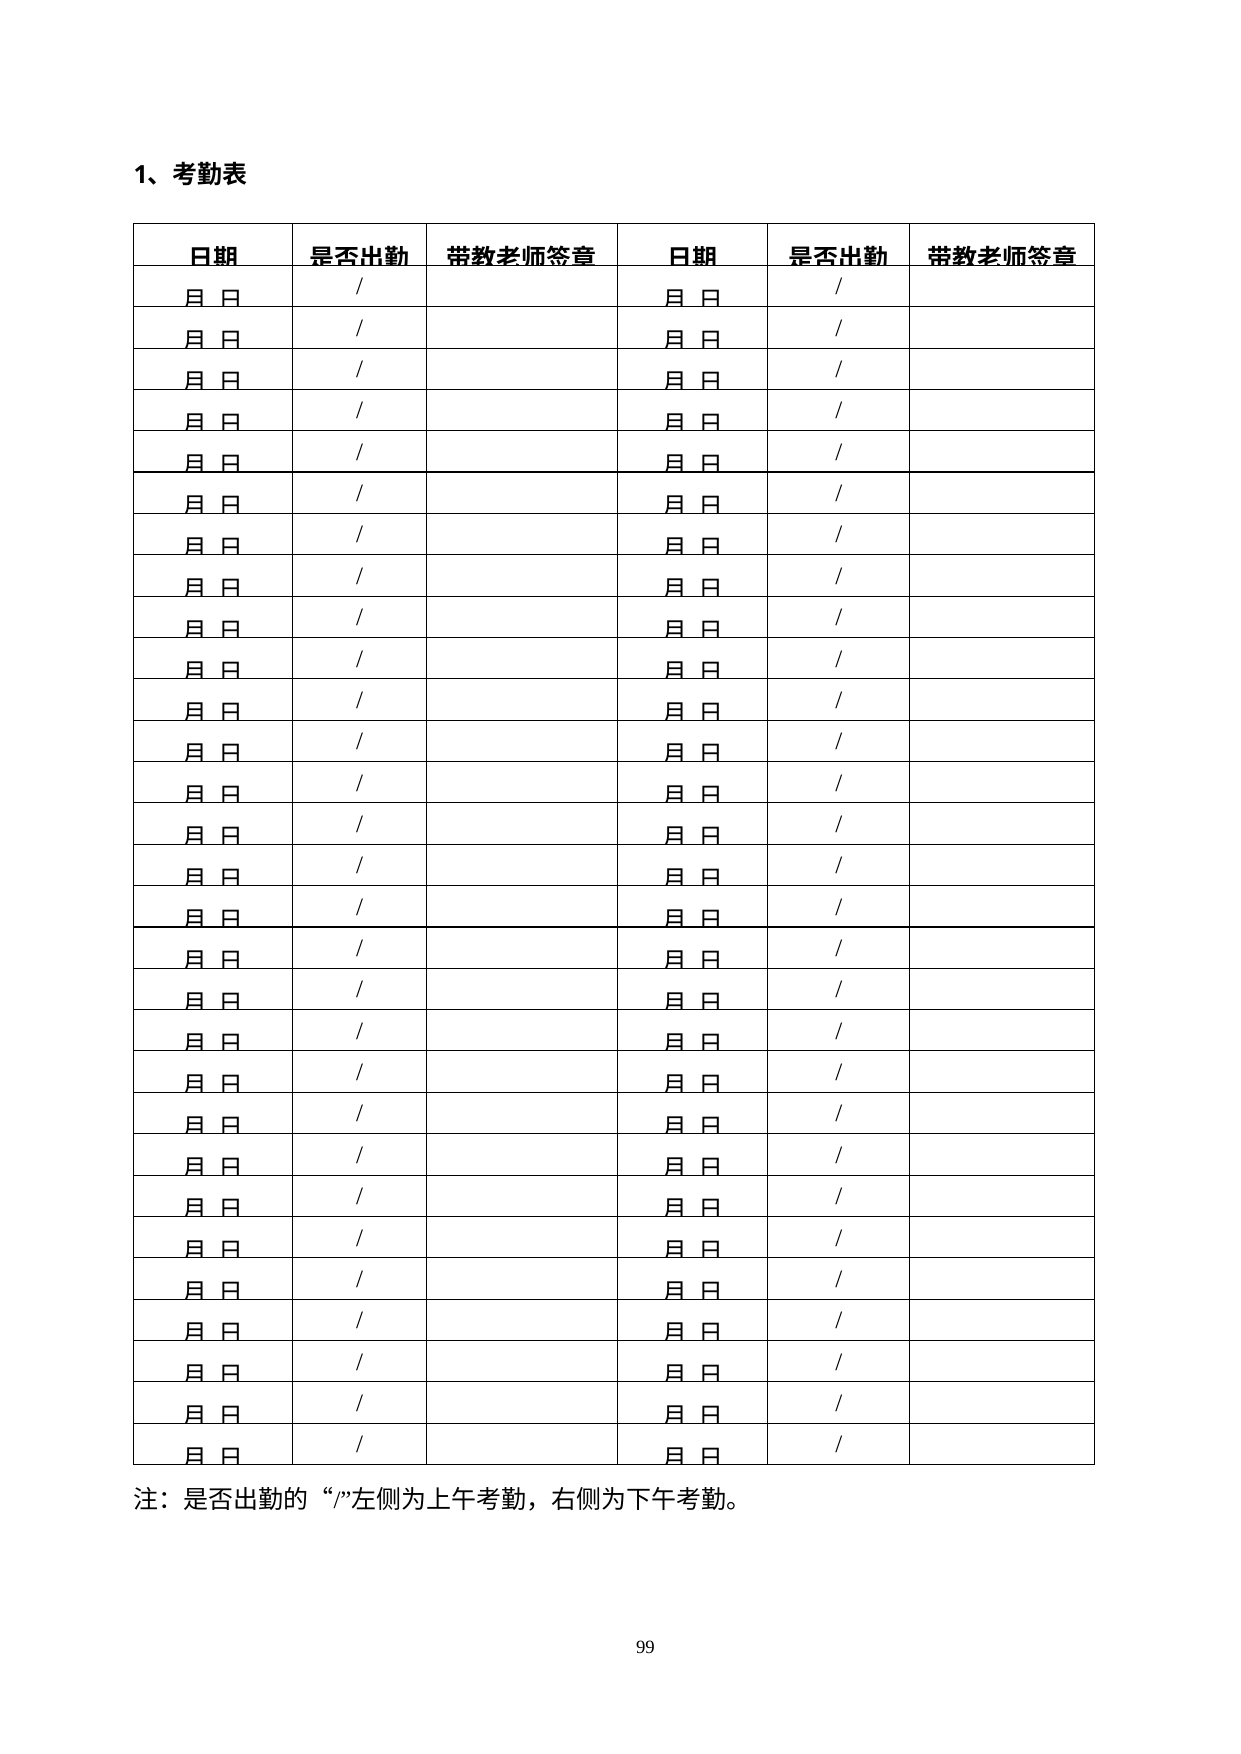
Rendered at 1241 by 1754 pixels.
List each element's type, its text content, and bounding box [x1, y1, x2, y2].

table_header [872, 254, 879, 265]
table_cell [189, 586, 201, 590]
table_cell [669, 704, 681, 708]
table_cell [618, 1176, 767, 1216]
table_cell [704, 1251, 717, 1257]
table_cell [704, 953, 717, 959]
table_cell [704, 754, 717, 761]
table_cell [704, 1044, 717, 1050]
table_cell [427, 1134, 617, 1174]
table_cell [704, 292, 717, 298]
text 1、考勤表 [133, 140, 1157, 205]
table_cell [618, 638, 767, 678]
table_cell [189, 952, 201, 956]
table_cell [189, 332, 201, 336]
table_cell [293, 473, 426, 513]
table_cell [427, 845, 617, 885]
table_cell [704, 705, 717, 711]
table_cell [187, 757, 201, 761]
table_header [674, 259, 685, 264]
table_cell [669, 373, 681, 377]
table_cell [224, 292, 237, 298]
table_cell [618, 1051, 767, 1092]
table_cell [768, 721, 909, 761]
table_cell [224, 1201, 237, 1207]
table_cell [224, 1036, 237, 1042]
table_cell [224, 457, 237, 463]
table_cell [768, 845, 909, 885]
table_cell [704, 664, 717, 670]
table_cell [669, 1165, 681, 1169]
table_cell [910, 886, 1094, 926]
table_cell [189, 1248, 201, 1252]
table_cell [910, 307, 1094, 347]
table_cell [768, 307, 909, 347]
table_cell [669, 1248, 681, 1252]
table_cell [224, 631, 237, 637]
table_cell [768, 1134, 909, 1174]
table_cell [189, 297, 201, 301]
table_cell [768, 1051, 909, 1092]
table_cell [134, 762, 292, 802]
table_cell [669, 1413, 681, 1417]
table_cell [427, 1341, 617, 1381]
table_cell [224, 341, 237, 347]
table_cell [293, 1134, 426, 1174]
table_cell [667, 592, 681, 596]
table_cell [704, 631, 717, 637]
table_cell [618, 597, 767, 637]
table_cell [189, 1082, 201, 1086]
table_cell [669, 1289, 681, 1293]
text 注：是否出勤的“/”左侧为上午考勤，右侧为下午考勤。 [133, 1465, 1157, 1530]
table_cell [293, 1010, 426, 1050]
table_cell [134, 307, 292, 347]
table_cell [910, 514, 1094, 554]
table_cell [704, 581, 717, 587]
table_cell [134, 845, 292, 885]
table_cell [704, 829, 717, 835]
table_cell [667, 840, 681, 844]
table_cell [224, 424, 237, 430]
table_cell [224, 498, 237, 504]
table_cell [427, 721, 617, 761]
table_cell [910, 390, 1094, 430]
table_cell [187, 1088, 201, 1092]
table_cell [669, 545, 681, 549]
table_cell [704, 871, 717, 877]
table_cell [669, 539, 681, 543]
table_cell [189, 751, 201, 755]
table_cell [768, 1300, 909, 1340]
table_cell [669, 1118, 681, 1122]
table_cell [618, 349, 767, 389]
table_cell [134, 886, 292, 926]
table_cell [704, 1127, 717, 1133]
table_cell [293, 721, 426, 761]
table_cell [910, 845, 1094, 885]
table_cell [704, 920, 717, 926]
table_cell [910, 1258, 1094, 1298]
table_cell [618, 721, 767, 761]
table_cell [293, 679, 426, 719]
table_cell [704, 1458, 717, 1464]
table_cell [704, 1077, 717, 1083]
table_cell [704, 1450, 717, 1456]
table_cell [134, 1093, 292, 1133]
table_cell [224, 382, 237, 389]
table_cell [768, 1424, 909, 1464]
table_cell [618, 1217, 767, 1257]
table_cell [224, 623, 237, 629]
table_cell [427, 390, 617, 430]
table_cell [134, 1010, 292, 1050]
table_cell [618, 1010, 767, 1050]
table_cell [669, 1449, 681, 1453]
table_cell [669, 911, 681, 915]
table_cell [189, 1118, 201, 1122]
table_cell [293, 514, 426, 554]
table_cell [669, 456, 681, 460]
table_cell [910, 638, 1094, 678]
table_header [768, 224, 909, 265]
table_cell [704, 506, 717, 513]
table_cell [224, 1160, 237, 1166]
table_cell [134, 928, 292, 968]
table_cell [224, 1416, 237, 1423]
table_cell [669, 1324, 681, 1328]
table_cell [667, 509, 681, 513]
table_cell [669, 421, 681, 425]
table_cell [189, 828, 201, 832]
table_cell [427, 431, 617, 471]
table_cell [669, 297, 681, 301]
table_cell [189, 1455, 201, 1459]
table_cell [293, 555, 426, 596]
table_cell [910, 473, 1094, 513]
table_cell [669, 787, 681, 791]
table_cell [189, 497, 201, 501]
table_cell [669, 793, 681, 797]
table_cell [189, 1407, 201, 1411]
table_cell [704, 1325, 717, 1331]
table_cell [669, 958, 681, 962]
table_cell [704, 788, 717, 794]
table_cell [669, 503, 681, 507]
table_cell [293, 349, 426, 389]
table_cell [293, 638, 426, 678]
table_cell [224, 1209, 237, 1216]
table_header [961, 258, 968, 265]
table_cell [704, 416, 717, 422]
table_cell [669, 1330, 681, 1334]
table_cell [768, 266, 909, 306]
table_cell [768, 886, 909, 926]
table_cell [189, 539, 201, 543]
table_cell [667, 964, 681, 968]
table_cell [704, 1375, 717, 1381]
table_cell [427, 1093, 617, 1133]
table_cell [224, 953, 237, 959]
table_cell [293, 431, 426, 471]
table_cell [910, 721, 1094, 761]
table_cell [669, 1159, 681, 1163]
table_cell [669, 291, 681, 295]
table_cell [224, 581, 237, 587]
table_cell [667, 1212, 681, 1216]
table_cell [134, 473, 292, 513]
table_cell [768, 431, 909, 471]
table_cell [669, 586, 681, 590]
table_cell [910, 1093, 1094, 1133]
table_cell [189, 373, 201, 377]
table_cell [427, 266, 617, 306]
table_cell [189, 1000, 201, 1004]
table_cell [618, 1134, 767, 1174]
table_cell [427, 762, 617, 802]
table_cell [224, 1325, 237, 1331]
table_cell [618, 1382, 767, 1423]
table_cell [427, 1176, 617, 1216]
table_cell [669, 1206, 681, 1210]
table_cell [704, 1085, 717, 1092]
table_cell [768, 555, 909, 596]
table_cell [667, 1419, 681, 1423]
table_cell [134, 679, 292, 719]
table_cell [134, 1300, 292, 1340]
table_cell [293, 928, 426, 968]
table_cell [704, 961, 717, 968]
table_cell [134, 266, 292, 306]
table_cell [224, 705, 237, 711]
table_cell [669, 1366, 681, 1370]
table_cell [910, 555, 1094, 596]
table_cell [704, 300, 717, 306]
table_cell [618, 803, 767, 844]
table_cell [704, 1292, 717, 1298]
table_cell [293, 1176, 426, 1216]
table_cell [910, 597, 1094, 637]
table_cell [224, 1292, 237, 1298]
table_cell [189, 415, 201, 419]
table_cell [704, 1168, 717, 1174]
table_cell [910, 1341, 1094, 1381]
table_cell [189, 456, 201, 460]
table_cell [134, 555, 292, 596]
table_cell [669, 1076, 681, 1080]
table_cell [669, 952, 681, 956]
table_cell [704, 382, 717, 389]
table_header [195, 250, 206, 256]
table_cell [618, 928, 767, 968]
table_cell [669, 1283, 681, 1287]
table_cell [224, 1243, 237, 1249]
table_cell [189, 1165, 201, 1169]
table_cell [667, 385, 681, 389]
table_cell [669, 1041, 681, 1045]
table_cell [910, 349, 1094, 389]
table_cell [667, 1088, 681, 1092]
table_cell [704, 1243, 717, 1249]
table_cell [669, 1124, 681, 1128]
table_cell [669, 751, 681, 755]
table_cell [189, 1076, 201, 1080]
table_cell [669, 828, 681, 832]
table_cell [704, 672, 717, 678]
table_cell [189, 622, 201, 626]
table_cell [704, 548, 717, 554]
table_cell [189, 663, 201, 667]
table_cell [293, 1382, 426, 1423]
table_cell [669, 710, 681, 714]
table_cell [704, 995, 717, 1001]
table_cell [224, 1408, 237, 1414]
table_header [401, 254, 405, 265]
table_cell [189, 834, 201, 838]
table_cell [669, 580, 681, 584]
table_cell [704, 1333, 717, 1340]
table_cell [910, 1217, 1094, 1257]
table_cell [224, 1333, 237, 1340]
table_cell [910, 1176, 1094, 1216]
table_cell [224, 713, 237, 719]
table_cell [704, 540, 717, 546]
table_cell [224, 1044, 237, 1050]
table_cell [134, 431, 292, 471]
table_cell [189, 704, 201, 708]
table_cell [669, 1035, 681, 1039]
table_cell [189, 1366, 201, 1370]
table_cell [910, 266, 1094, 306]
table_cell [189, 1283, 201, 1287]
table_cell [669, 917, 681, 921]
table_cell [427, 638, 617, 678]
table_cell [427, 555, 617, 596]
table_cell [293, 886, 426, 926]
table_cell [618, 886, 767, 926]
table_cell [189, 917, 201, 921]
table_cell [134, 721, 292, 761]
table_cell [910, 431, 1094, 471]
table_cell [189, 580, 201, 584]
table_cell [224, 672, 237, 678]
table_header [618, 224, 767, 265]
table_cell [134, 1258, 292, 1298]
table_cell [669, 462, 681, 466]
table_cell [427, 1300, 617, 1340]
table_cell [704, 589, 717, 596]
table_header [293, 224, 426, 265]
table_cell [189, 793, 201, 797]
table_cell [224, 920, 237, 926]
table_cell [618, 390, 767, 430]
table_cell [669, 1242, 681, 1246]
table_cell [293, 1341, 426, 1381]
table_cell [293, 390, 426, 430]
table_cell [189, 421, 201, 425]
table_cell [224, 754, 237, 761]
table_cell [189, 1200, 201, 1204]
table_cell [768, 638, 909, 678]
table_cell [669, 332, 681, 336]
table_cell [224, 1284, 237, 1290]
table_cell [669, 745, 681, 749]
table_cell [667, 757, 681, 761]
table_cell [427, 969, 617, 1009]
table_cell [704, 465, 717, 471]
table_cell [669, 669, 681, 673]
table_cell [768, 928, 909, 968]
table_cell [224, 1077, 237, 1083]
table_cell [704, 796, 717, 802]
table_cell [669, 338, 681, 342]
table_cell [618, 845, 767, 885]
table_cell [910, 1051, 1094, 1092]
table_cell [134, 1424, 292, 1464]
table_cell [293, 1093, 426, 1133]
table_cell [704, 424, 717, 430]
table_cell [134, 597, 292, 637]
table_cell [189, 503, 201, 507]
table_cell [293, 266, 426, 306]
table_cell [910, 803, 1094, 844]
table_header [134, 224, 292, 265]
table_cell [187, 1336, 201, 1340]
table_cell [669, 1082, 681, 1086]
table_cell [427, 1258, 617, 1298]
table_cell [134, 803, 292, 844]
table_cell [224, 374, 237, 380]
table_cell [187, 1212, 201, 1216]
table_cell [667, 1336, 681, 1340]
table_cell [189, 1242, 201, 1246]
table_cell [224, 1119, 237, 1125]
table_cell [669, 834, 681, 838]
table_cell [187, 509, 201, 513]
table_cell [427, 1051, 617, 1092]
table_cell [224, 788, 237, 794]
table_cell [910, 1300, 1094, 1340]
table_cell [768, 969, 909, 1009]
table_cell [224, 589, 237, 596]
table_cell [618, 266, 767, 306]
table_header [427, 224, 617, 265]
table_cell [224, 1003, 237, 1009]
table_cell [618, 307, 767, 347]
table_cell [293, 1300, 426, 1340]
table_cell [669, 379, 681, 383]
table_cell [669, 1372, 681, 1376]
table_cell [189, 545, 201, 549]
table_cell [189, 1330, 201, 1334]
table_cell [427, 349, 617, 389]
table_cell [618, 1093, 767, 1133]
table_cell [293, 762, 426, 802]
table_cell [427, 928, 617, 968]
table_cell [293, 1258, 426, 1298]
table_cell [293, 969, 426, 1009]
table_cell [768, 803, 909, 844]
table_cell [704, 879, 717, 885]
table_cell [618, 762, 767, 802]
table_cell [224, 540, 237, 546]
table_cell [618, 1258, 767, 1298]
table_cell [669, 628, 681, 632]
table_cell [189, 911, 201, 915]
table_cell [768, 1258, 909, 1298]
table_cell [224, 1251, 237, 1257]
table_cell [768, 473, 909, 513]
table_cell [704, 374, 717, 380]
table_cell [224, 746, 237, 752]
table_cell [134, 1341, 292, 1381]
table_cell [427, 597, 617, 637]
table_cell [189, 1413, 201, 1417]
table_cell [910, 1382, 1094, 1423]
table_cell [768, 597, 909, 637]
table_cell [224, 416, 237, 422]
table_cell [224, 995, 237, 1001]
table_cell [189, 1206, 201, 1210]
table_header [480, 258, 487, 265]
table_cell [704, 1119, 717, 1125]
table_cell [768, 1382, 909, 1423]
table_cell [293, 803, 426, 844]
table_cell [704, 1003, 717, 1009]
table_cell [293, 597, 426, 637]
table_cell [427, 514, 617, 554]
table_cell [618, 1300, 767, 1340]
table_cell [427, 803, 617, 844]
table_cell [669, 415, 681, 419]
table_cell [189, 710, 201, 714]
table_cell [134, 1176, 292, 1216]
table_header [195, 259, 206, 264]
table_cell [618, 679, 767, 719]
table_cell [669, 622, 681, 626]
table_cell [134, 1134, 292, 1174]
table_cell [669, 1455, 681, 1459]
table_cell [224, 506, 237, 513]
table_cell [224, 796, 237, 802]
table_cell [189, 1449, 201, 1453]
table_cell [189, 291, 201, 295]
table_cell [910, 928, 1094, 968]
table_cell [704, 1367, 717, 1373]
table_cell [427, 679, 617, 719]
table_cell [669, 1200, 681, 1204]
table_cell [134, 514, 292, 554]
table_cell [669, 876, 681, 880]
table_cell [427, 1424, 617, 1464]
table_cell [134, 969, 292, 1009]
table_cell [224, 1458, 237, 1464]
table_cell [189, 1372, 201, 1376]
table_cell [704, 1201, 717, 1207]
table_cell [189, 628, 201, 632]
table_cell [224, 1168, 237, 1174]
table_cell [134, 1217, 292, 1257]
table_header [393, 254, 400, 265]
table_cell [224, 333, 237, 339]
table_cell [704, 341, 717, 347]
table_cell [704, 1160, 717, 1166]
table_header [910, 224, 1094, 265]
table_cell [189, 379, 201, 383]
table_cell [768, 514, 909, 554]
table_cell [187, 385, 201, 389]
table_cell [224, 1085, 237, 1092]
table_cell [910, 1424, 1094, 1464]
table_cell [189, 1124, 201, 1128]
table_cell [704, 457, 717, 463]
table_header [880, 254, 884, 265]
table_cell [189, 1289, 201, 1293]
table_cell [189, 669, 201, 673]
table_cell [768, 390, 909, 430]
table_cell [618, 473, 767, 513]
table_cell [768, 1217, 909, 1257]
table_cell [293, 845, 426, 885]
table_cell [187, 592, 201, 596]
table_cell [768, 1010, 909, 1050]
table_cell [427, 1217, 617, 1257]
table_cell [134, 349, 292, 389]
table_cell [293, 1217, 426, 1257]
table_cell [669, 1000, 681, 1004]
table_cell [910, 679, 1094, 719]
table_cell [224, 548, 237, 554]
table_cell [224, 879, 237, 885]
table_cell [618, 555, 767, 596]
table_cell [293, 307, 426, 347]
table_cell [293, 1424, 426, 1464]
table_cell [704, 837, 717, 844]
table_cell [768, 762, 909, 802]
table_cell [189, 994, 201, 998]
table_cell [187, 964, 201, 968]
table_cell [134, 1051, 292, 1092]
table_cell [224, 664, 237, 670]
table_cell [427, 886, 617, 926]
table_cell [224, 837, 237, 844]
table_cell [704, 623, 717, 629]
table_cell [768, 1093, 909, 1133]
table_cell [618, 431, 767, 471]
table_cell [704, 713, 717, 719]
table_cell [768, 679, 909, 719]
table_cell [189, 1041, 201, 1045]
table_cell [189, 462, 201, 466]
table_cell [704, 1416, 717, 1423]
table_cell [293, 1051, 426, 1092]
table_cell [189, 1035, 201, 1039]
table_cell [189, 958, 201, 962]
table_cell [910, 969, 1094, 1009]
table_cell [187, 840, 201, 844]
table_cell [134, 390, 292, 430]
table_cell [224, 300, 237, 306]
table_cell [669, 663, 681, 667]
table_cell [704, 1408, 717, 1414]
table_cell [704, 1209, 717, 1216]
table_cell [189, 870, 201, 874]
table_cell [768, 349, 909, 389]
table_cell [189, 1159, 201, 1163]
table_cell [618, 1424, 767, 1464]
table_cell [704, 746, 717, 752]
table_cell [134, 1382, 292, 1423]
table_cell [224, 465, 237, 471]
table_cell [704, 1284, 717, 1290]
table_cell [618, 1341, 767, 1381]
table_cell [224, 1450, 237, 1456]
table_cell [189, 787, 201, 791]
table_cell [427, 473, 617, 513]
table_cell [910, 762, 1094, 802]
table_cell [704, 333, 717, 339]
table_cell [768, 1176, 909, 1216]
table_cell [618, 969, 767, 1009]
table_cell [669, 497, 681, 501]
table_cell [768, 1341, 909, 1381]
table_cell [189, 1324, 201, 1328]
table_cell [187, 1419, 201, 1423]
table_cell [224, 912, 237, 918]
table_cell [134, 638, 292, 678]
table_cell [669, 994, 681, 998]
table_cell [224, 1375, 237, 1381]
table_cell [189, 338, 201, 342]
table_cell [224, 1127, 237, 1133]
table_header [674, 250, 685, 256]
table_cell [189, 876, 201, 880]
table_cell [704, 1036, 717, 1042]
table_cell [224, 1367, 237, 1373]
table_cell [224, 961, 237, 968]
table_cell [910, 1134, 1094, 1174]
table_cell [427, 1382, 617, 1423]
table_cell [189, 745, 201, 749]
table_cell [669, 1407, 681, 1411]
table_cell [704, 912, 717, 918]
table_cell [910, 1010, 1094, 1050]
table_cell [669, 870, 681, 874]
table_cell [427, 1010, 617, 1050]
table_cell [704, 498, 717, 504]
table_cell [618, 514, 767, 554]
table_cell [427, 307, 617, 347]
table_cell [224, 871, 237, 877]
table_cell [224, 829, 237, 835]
